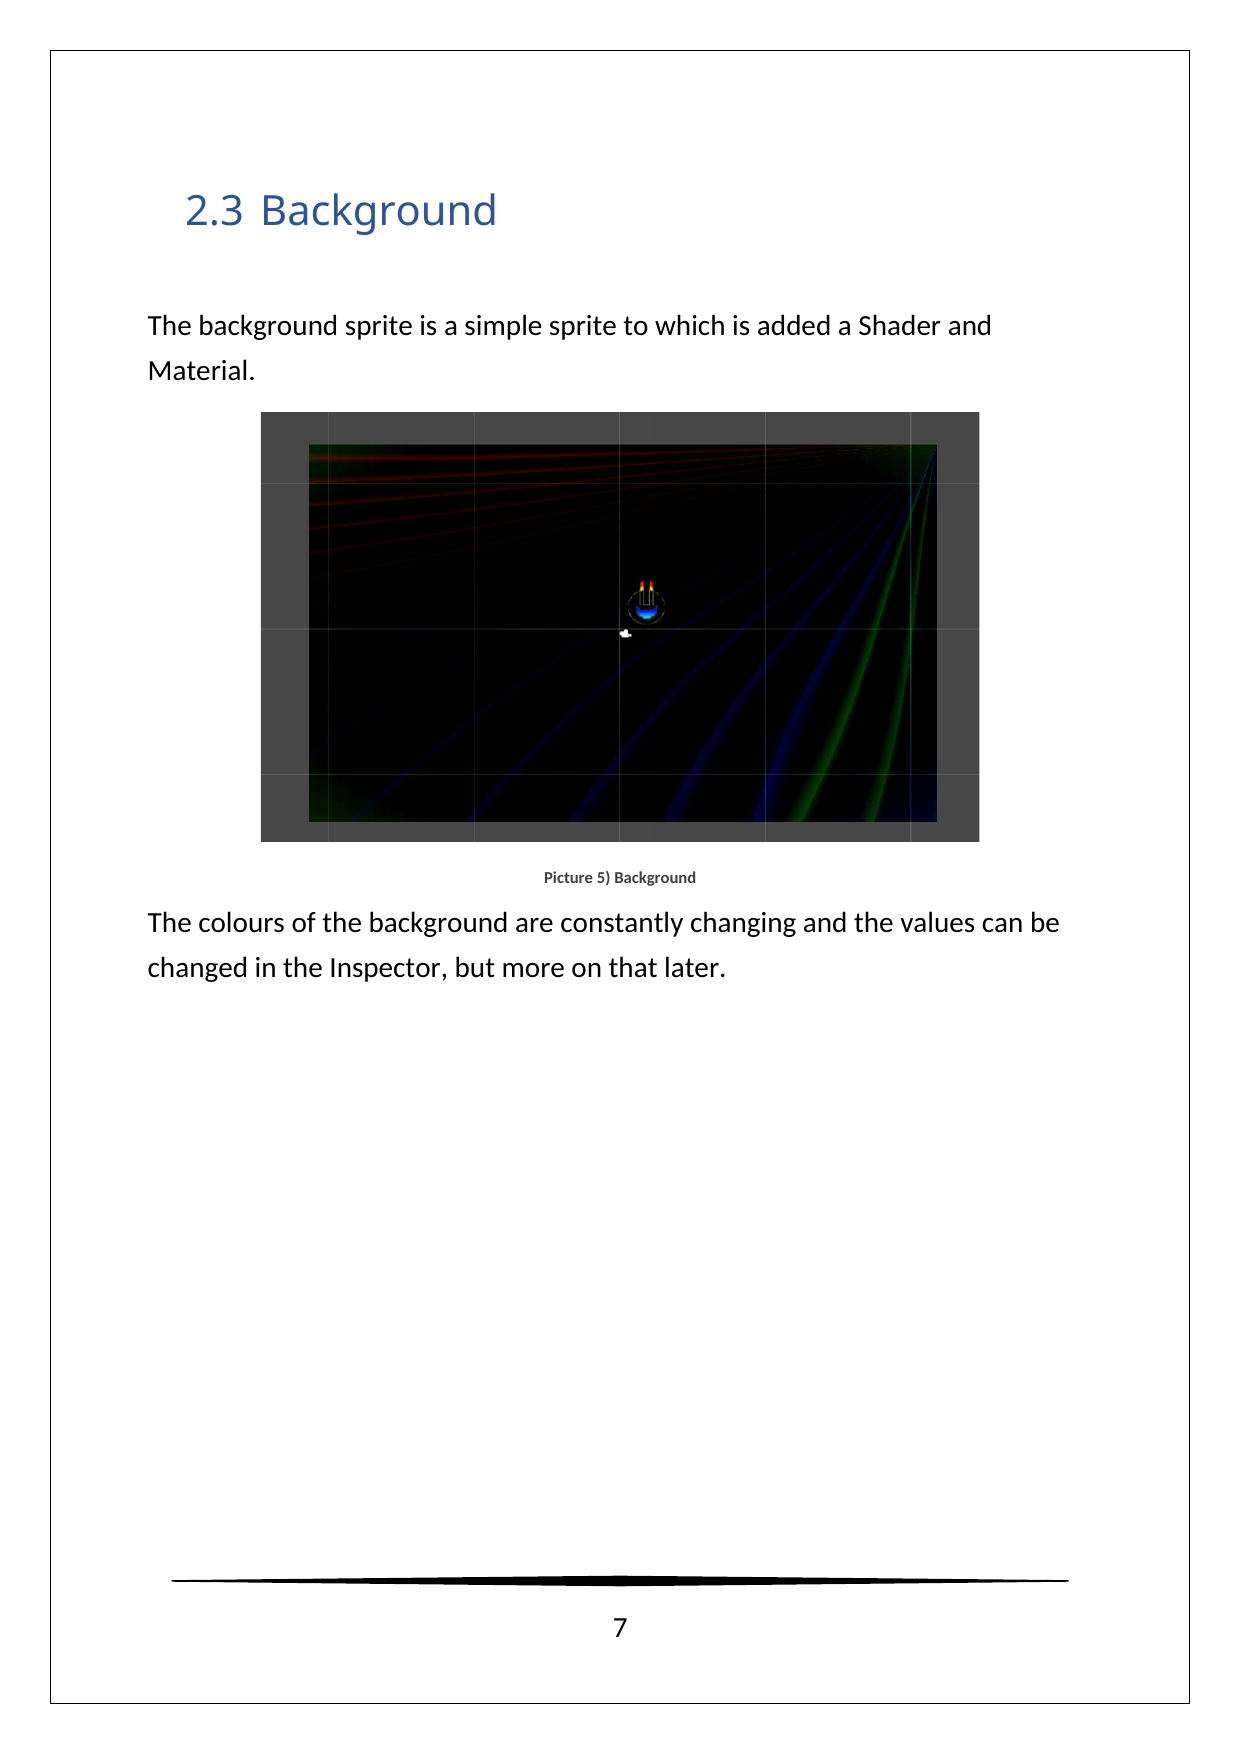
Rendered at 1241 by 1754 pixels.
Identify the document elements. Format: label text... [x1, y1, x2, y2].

text The colours of the background are constantly changing and the values can be changed in the Inspector, but more on that later. [147, 904, 1093, 984]
subtitle Background [185, 181, 1093, 238]
picture [260, 412, 980, 842]
text Picture 5) Background [147, 867, 1093, 888]
text The background sprite is a simple sprite to which is added a Shader and Material. [147, 307, 1093, 387]
